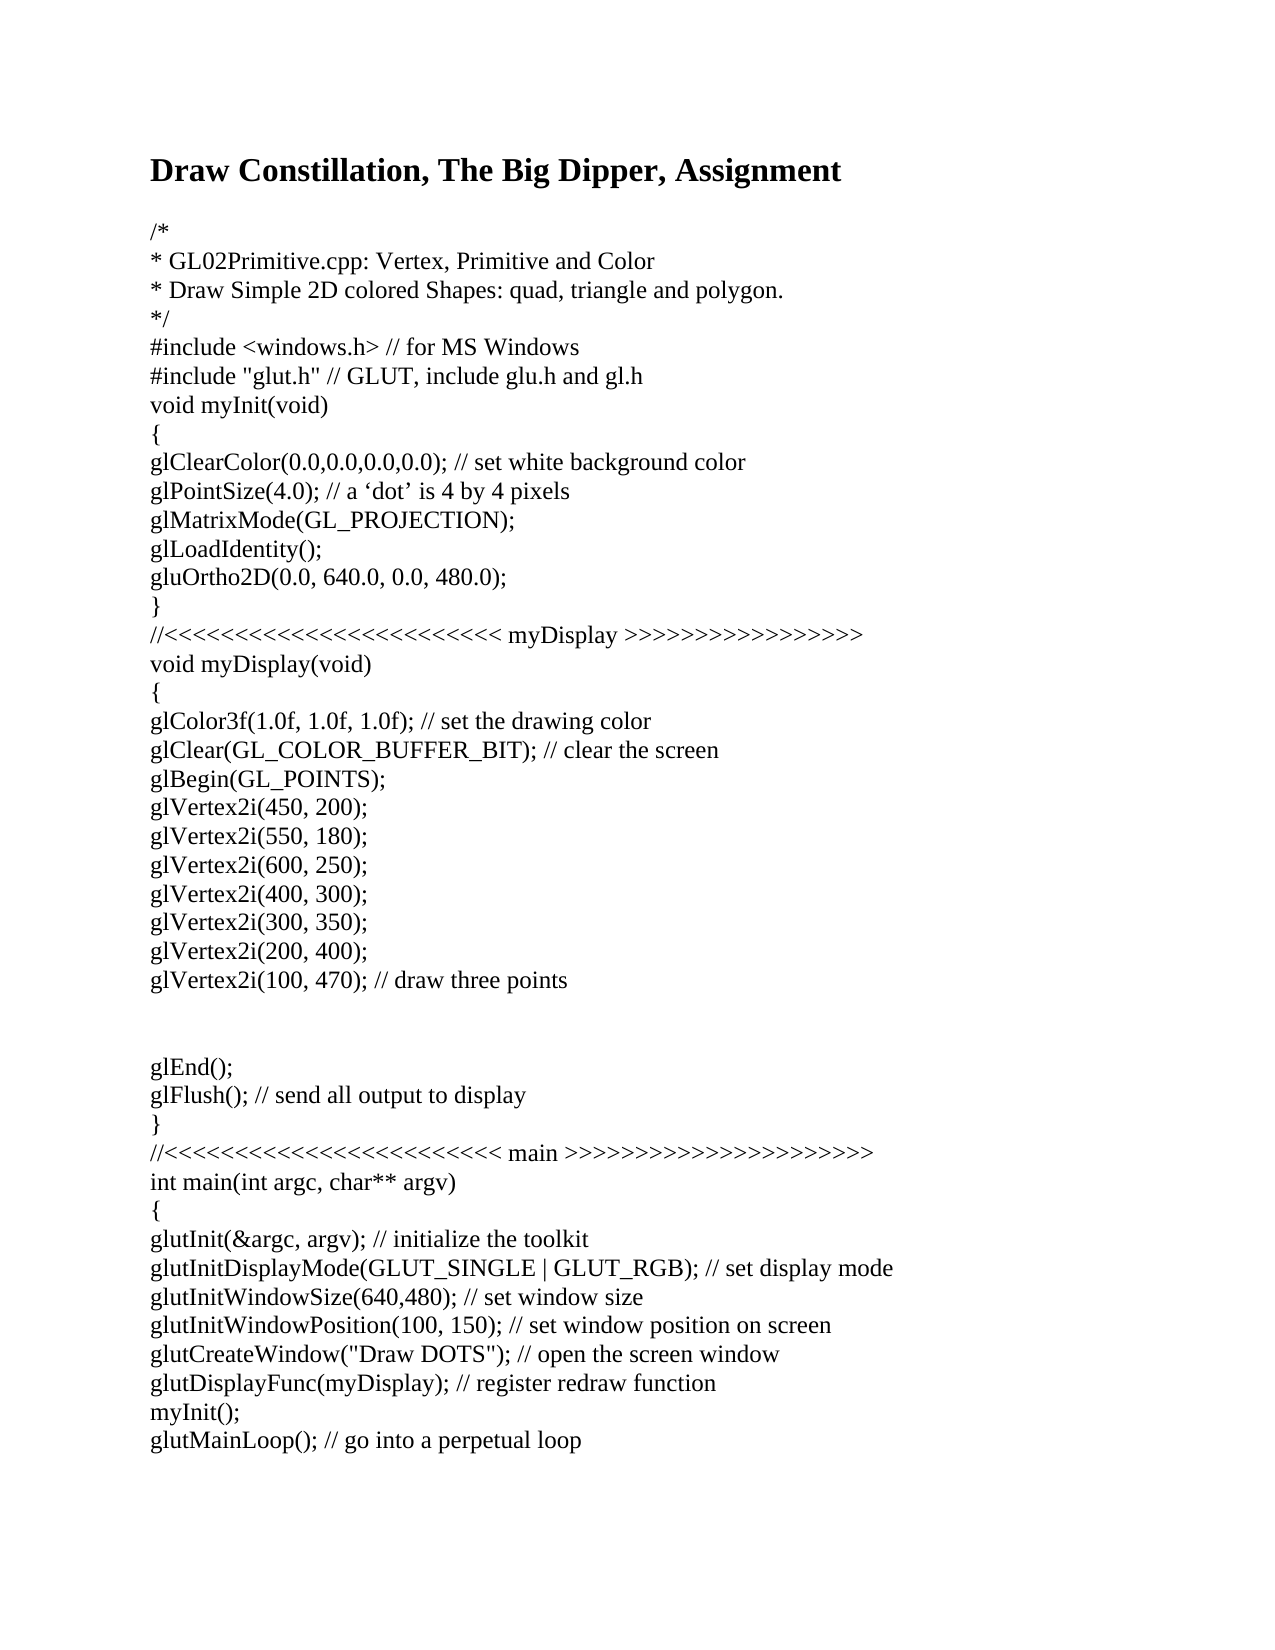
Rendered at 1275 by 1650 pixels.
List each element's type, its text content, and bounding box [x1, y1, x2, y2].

text /* * GL02Primitive.cpp: Vertex, Primitive and Color * Draw Simple 2D colored Shapes: quad, triangle and polygon. */ #include <windows.h> // for MS Windows #include "glut.h" // GLUT, include glu.h and gl.h void myInit(void) { glClearColor(0.0,0.0,0.0,0.0); // set white background color glPointSize(4.0); // a ‘dot’ is 4 by 4 pixels glMatrixMode(GL_PROJECTION); glLoadIdentity(); gluOrtho2D(0.0, 640.0, 0.0, 480.0); } //<<<<<<<<<<<<<<<<<<<<<<<< myDisplay >>>>>>>>>>>>>>>>> void myDisplay(void) { glColor3f(1.0f, 1.0f, 1.0f); // set the drawing color glClear(GL_COLOR_BUFFER_BIT); // clear the screen glBegin(GL_POINTS); glVertex2i(450, 200); glVertex2i(550, 180); glVertex2i(600, 250); glVertex2i(400, 300); glVertex2i(300, 350); glVertex2i(200, 400); glVertex2i(100, 470); // draw three points [150, 217, 1125, 994]
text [150, 1023, 1125, 1454]
text Draw Constillation, The Big Dipper, Assignment [150, 150, 1125, 188]
